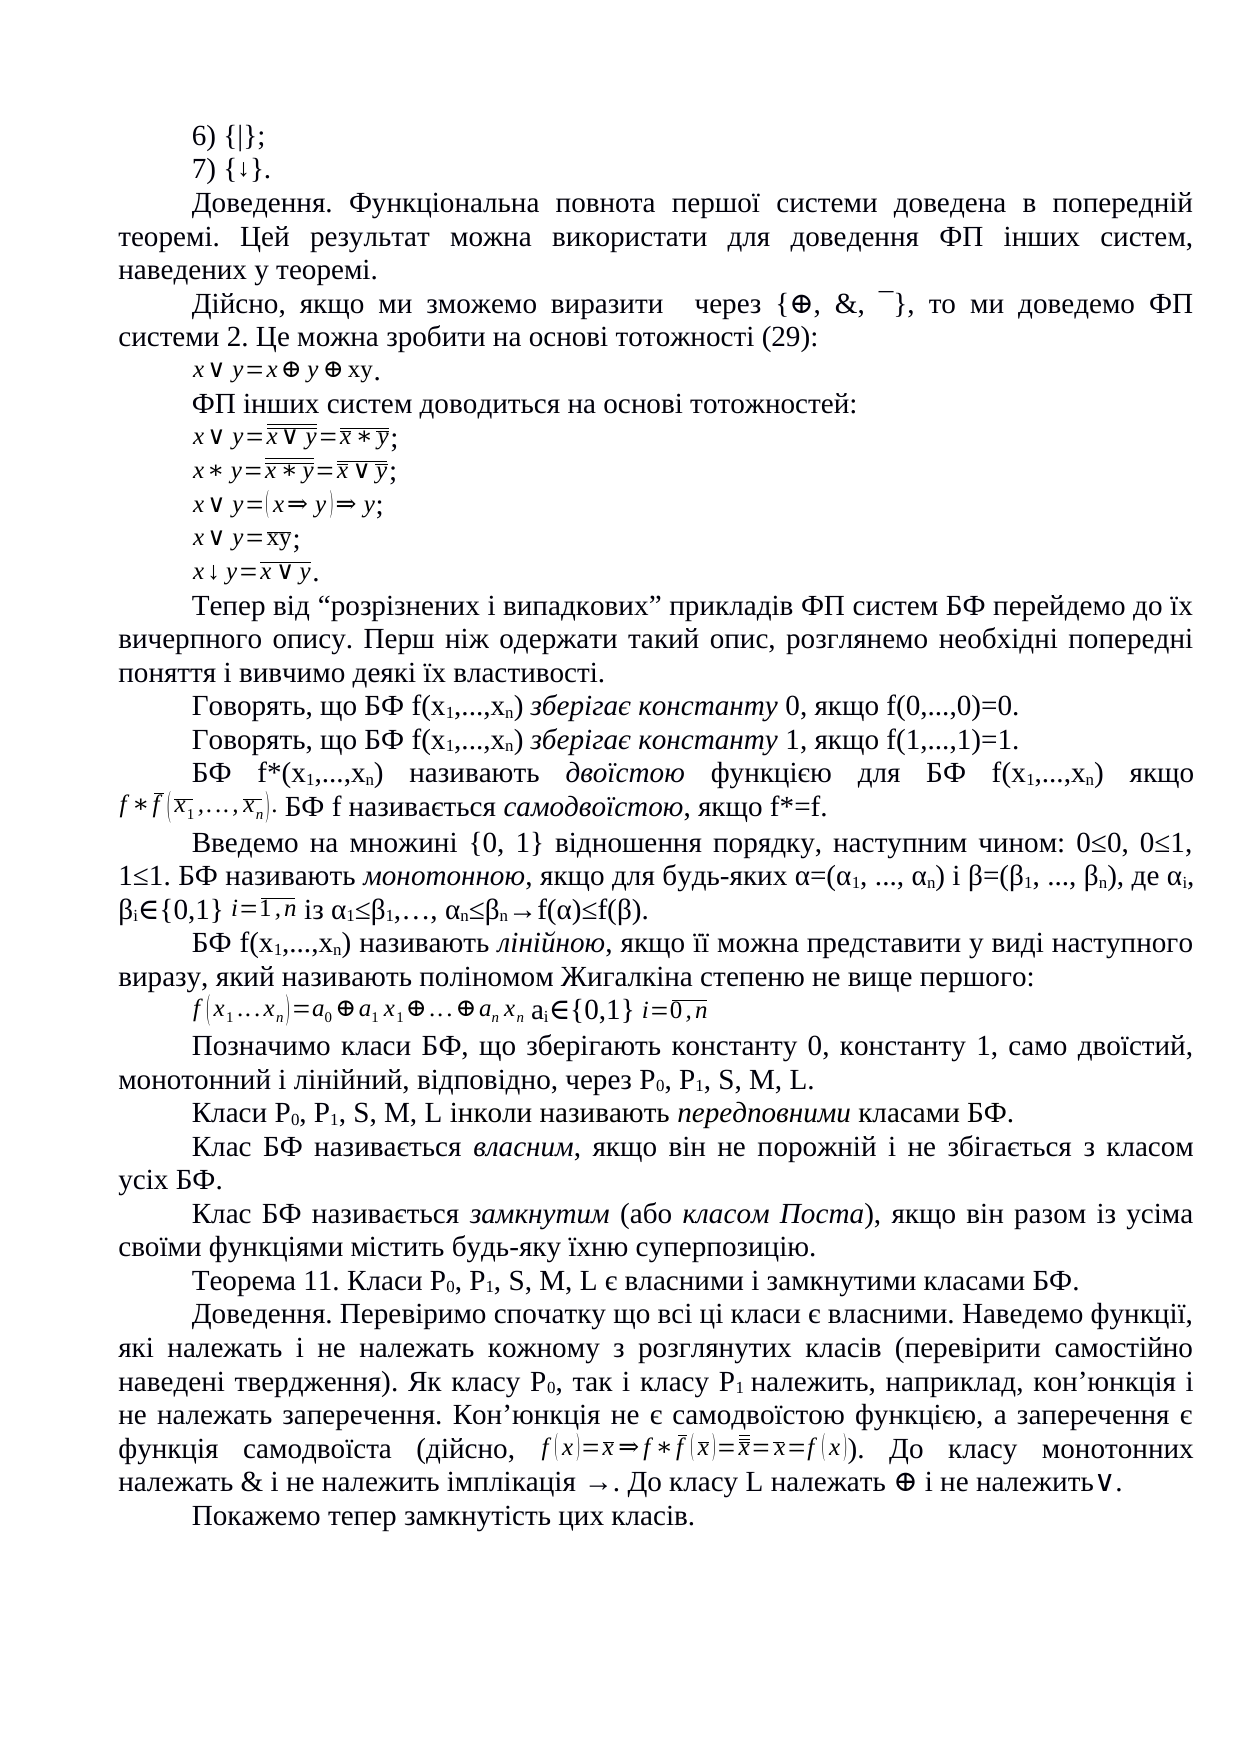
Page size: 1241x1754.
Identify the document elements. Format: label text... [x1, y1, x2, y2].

text Класи Р0, Р1, S, M, L інколи називають передповними класами БФ. [118, 1095, 1194, 1129]
text Говорять, що БФ f(х1,...,xn) зберігає константу 1, якщо f(1,...,1)=1. [118, 722, 1194, 756]
text ФП інших систем доводиться на основі тотожностей: [118, 386, 1194, 420]
text Тепер від “розрізнених і випадкових” прикладів ФП систем БФ перейдемо до їх вичерпного опису. Перш ніж одержати такий опис, розглянемо необхідні попередні поняття і вивчимо деякі їх властивості. [118, 588, 1194, 688]
text ; [118, 487, 1194, 521]
text Дійсно, якщо ми зможемо виразити через {⊕, &, ¯}, то ми доведемо ФП системи 2. Це можна зробити на основі тотожності (29): [118, 286, 1194, 353]
text . [118, 353, 1194, 386]
text Доведення. Функціональна повнота першої системи доведена в попередній теоремі. Цей результат можна використати для доведення ФП інших систем, наведених у теоремі. [118, 185, 1194, 286]
text Теорема 11. Класи P0, P1, S, M, L є власними і замкнутими класами БФ. [118, 1263, 1194, 1297]
text БФ f*(x1,...,xn) називають двоїстою функцією для БФ f(х1,...,хn) якщо БФ f називається самодвоїстою, якщо f*=f. [118, 756, 1194, 825]
text Клас БФ називається власним, якщо він не порожній і не збігається з класом усіх БФ. [118, 1129, 1194, 1196]
text 7) {}. [118, 152, 1194, 185]
text ; [118, 453, 1194, 487]
text Клас БФ називається замкнутим (або класом Поста), якщо він разом із усіма своїми функціями містить будь-яку їхню суперпозицію. [118, 1196, 1194, 1263]
text Говорять, що БФ f(х1,...,xn) зберігає константу 0, якщо f(0,...,0)=0. [118, 688, 1194, 722]
text ; [118, 420, 1194, 453]
text Доведення. Перевіримо спочатку що всі ці класи є власними. Наведемо функції, які належать і не належать кожному з розглянутих класів (перевірити самостійно наведені твердження). Як класу Р0, так і класу Р1 належить, наприклад, кон’юнкція і не належать заперечення. Кон’юнкція не є самодвоїстою функцією, а заперечення є функція самодвоїста (дійсно, ). До класу монотонних належать & і не належить імплікація →. До класу L належать ⊕ і не належить∨. [118, 1297, 1194, 1498]
text Позначимо класи БФ, що зберігають константу 0, константу 1, само двоїстий, монотонний і лінійний, відповідно, через Р0, Р1, S, M, L. [118, 1028, 1194, 1095]
text ; [118, 521, 1194, 554]
text Введемо на множині {0, 1} відношення порядку, наступним чином: 0≤0, 0≤1, 1≤1. БФ називають монотонною, якщо для будь-яких α=(α1, ..., αn) і β=(β1, ..., βn), де αі, βі∈{0,1} із α1≤β1,…, αn≤βn→f(α)≤f(β). [118, 825, 1194, 925]
text ai∈{0,1} [118, 992, 1194, 1028]
text БФ f(х1,...,xn) називають лінійною, якщо її можна представити у виді наступного виразу, який називають поліномом Жигалкіна степеню не вище першого: [118, 925, 1194, 992]
text 6) {|}; [118, 118, 1194, 152]
text .  [118, 554, 1194, 588]
text Покажемо тепер замкнутість цих класів. [118, 1498, 1194, 1531]
